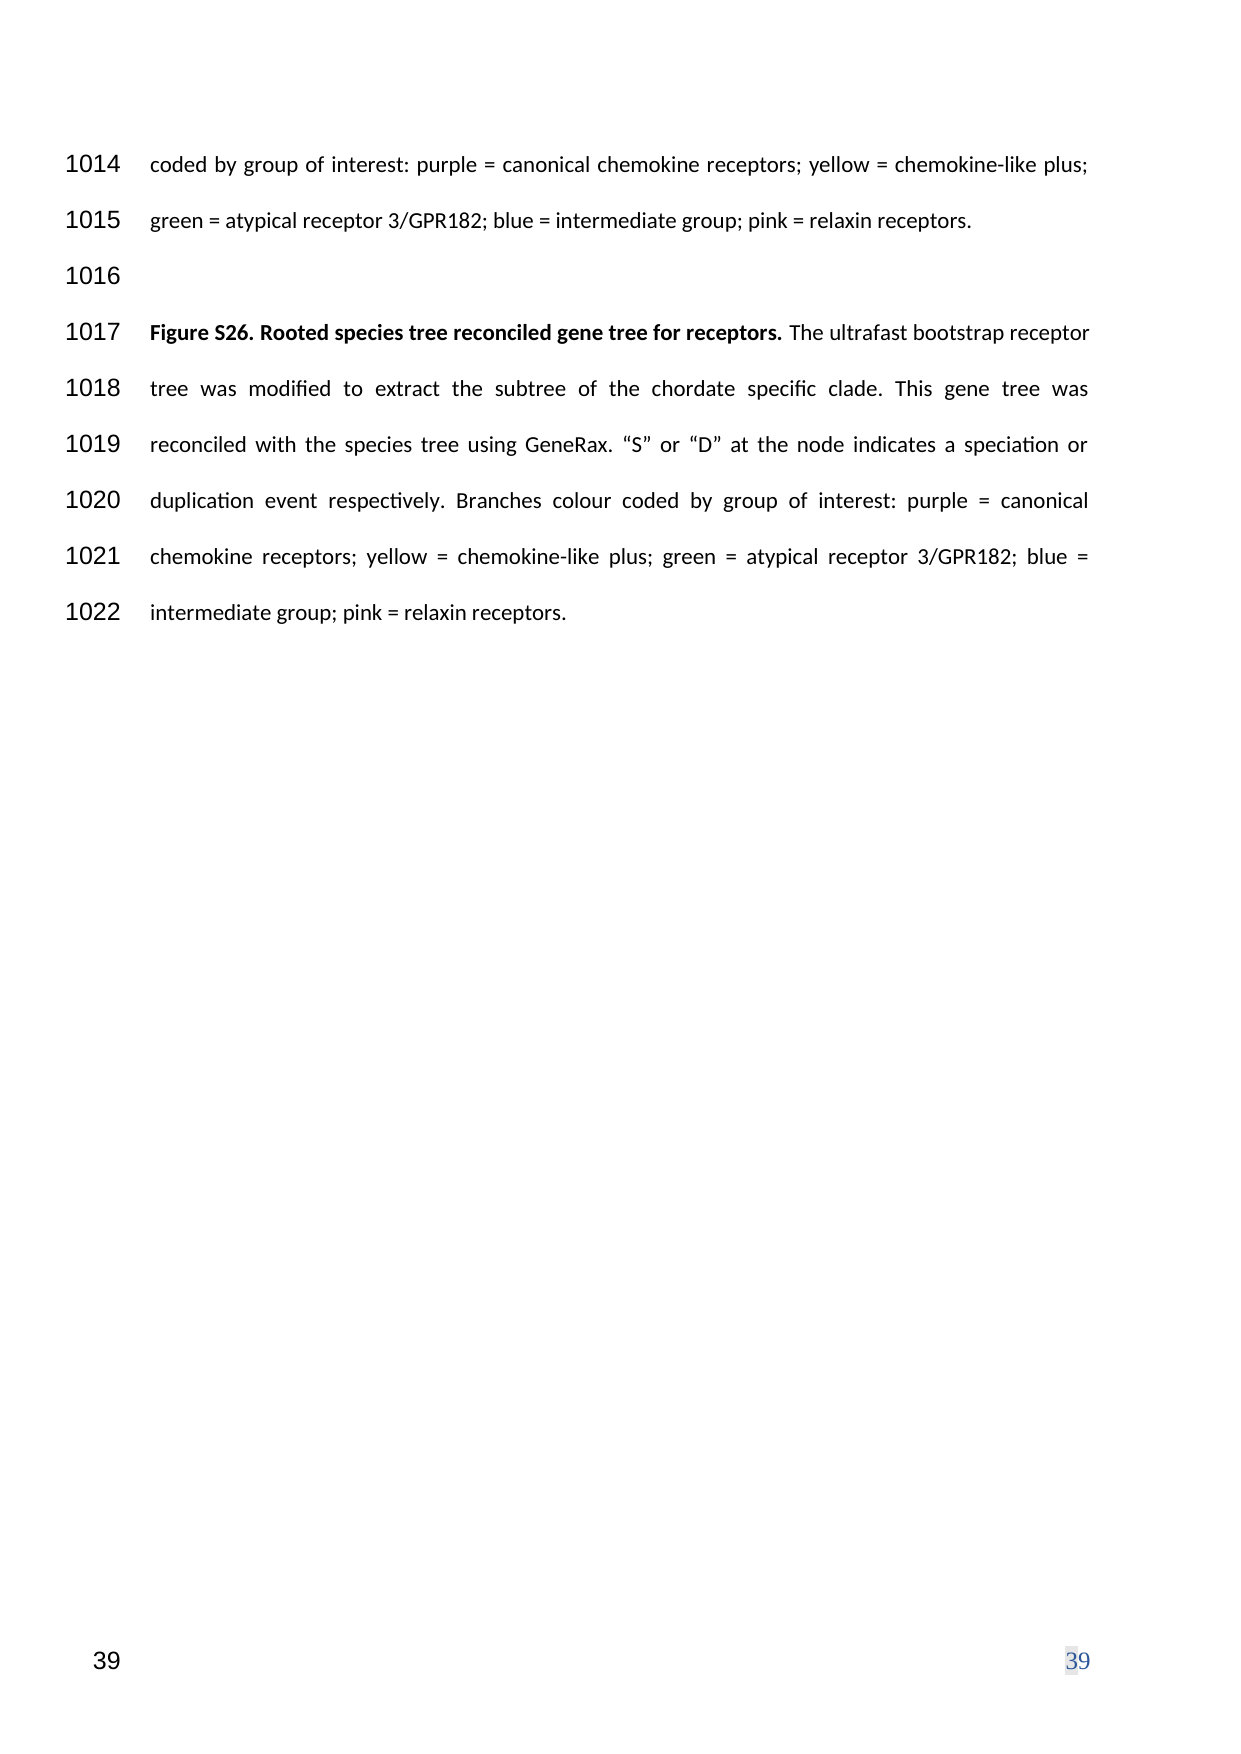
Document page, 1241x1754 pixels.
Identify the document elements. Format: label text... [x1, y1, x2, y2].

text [150, 150, 1090, 234]
text Figure S26. Rooted species tree reconciled gene tree for receptors. The ultrafast bootstrap receptor tree was modified to extract the subtree of the chordate specific clade. This gene tree was reconciled with the species tree using GeneRax. “S” or “D” at the node indicates a speciation or duplication event respectively. Branches colour coded by group of interest: purple = canonical chemokine receptors; yellow = chemokine-like plus; green = atypical receptor 3/GPR182; blue = intermediate group; pink = relaxin receptors. [150, 318, 1090, 626]
